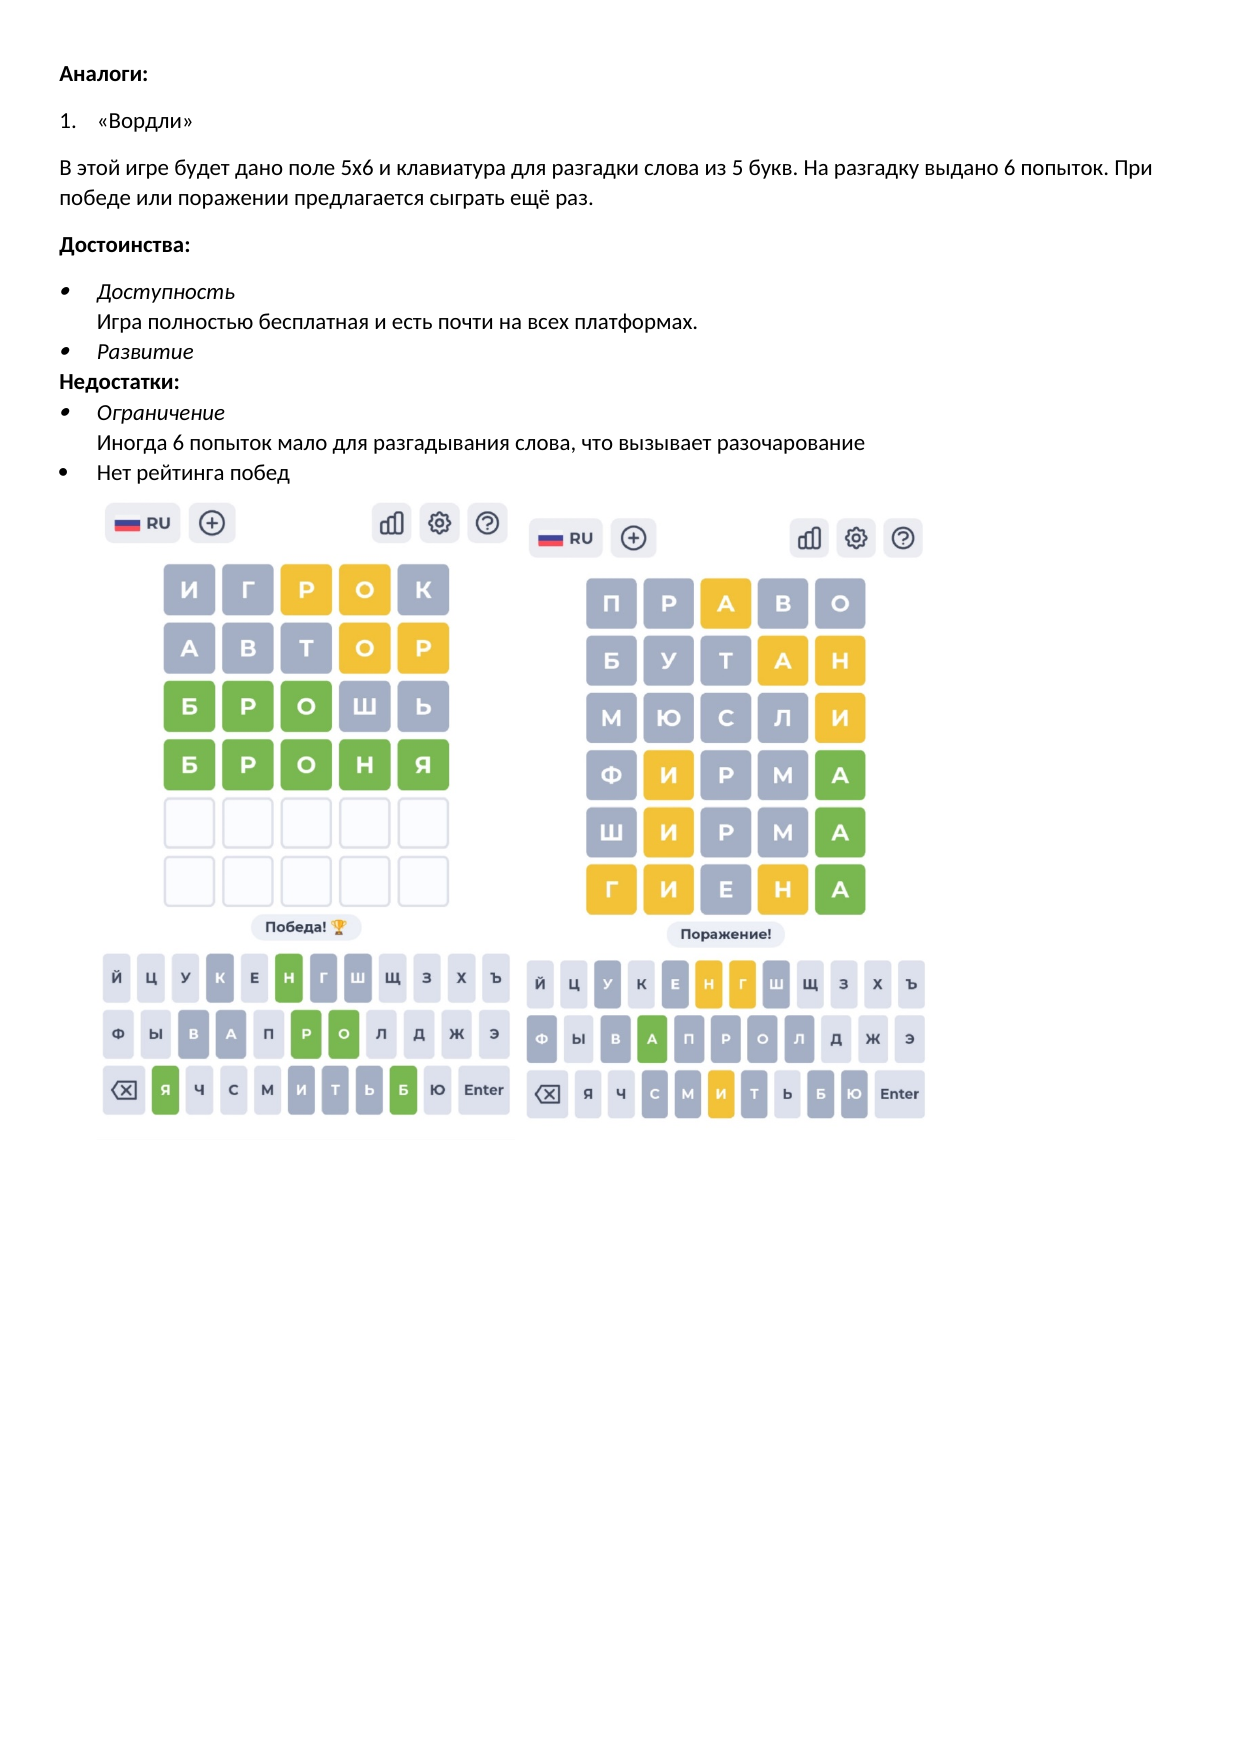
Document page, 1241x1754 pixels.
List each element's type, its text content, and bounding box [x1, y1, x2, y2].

list Иногда 6 попыток мало для разгадывания слова, что вызывает разочарование [97, 428, 1181, 456]
list Нет рейтинга побед [59, 458, 1181, 486]
text Достоинства: [59, 230, 1181, 258]
list Недостатки: [59, 367, 1181, 395]
text В этой игре будет дано поле 5х6 и клавиатура для разгадки слова из 5 букв. На разгадку выдано 6 попыток. При победе или поражении предлагается сыграть ещё раз. [59, 153, 1181, 211]
list Игра полностью бесплатная и есть почти на всех платформах. [97, 307, 1181, 335]
text Аналоги: [59, 59, 1181, 87]
picture [520, 506, 931, 1140]
list Развитие [59, 337, 1181, 365]
list «Вордли» [59, 106, 1181, 134]
picture [96, 488, 515, 1140]
list Ограничение [59, 398, 1181, 426]
list Доступность [59, 277, 1181, 305]
